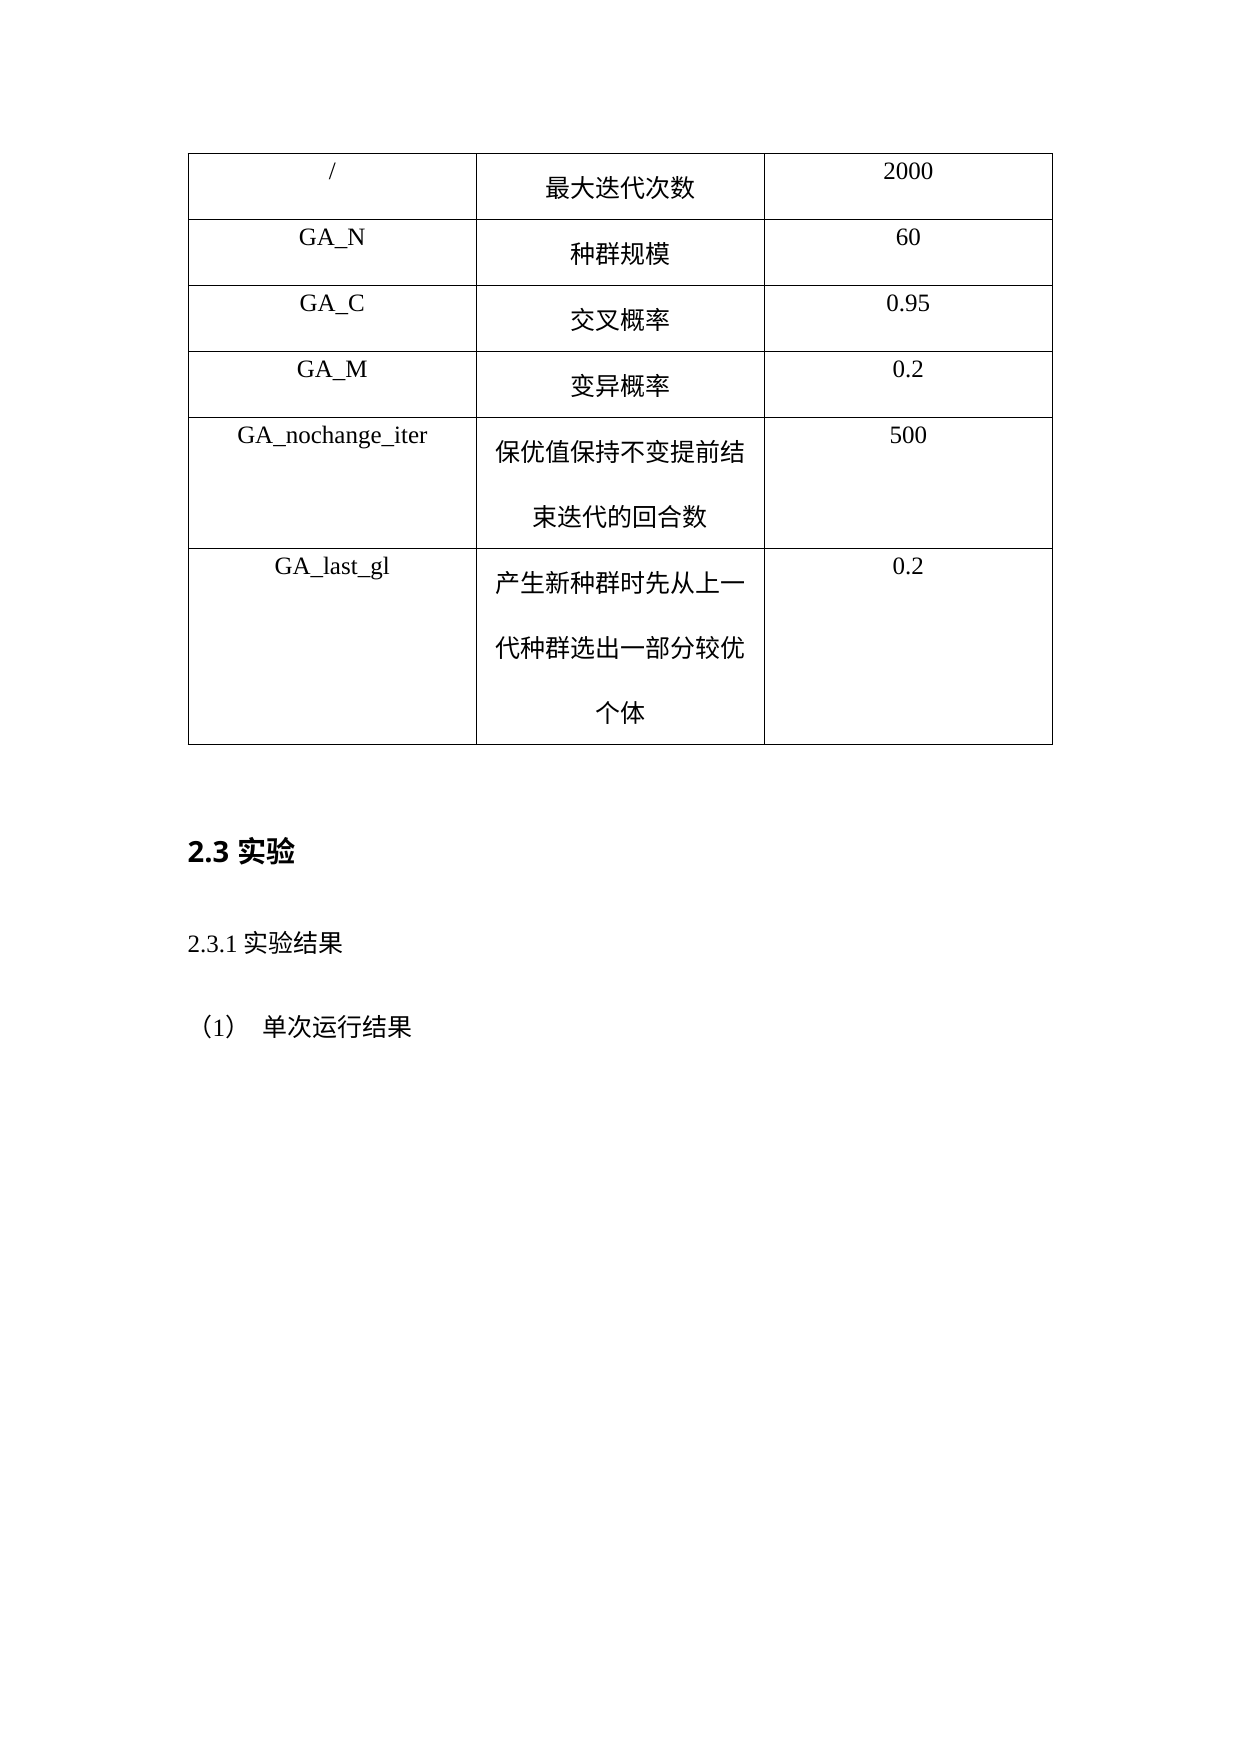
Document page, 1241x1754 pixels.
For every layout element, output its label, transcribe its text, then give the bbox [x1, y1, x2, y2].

table_cell / [189, 154, 476, 219]
table_cell 60 [765, 220, 1052, 285]
list 单次运行结果 [187, 993, 1053, 1058]
table_cell GA_last_gl [189, 549, 476, 744]
text 2.3.1 实验结果 [187, 909, 1053, 974]
table_cell GA_nochange_iter [189, 418, 476, 548]
table_cell 变异概率 [477, 352, 764, 417]
table_cell 交叉概率 [477, 286, 764, 351]
title 2.3 实验 [187, 817, 1053, 882]
table_cell 最大迭代次数 [477, 154, 764, 219]
table_cell GA_N [189, 220, 476, 285]
table_cell 种群规模 [477, 220, 764, 285]
table_cell 2000 [765, 154, 1052, 219]
table_cell 0.2 [765, 549, 1052, 744]
table_cell 0.95 [765, 286, 1052, 351]
table_cell GA_M [189, 352, 476, 417]
table_cell 500 [765, 418, 1052, 548]
table_cell 保优值保持不变提前结束迭代的回合数 [477, 418, 764, 548]
table_cell 产生新种群时先从上一代种群选出一部分较优个体 [477, 549, 764, 744]
table_cell 0.2 [765, 352, 1052, 417]
table_cell GA_C [189, 286, 476, 351]
